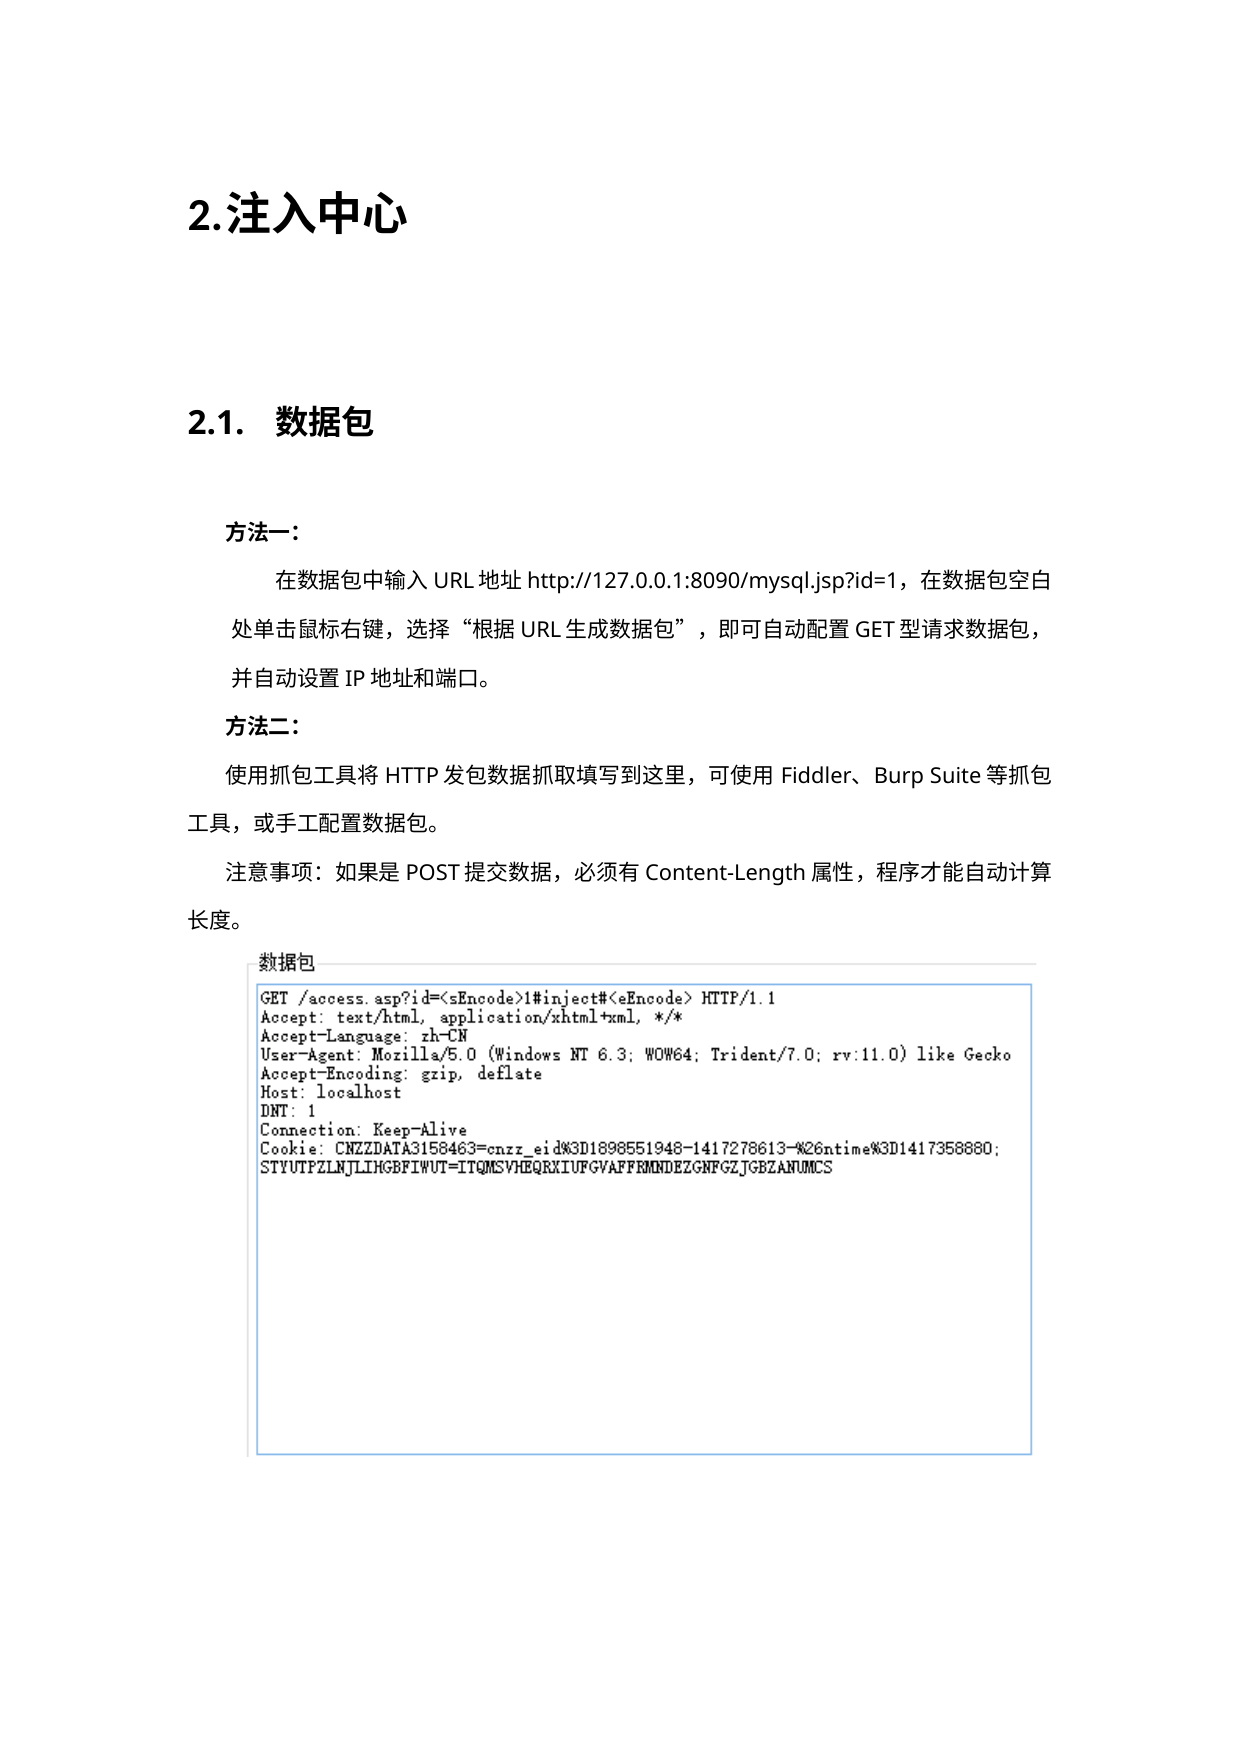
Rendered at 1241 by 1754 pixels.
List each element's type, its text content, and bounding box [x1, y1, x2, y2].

text 注意事项：如果是POST提交数据，必须有Content-Length属性，程序才能自动计算长度。 [187, 854, 1053, 936]
text 使用抓包工具将HTTP发包数据抓取填写到这里，可使用Fiddler、Burp Suite等抓包工具，或手工配置数据包。 [187, 757, 1053, 838]
text 方法一： [187, 515, 1053, 547]
text 在数据包中输入URL地址http://127.0.0.1:8090/mysql.jsp?id=1，在数据包空白处单击鼠标右键，选择“根据URL生成数据包”，即可自动配置GET型请求数据包，并自动设置IP地址和端口。 [231, 563, 1053, 693]
subtitle 数据包 [187, 387, 1053, 452]
text 方法二： [187, 709, 1053, 741]
subtitle 注入中心 [187, 162, 1053, 259]
picture [241, 951, 1037, 1457]
